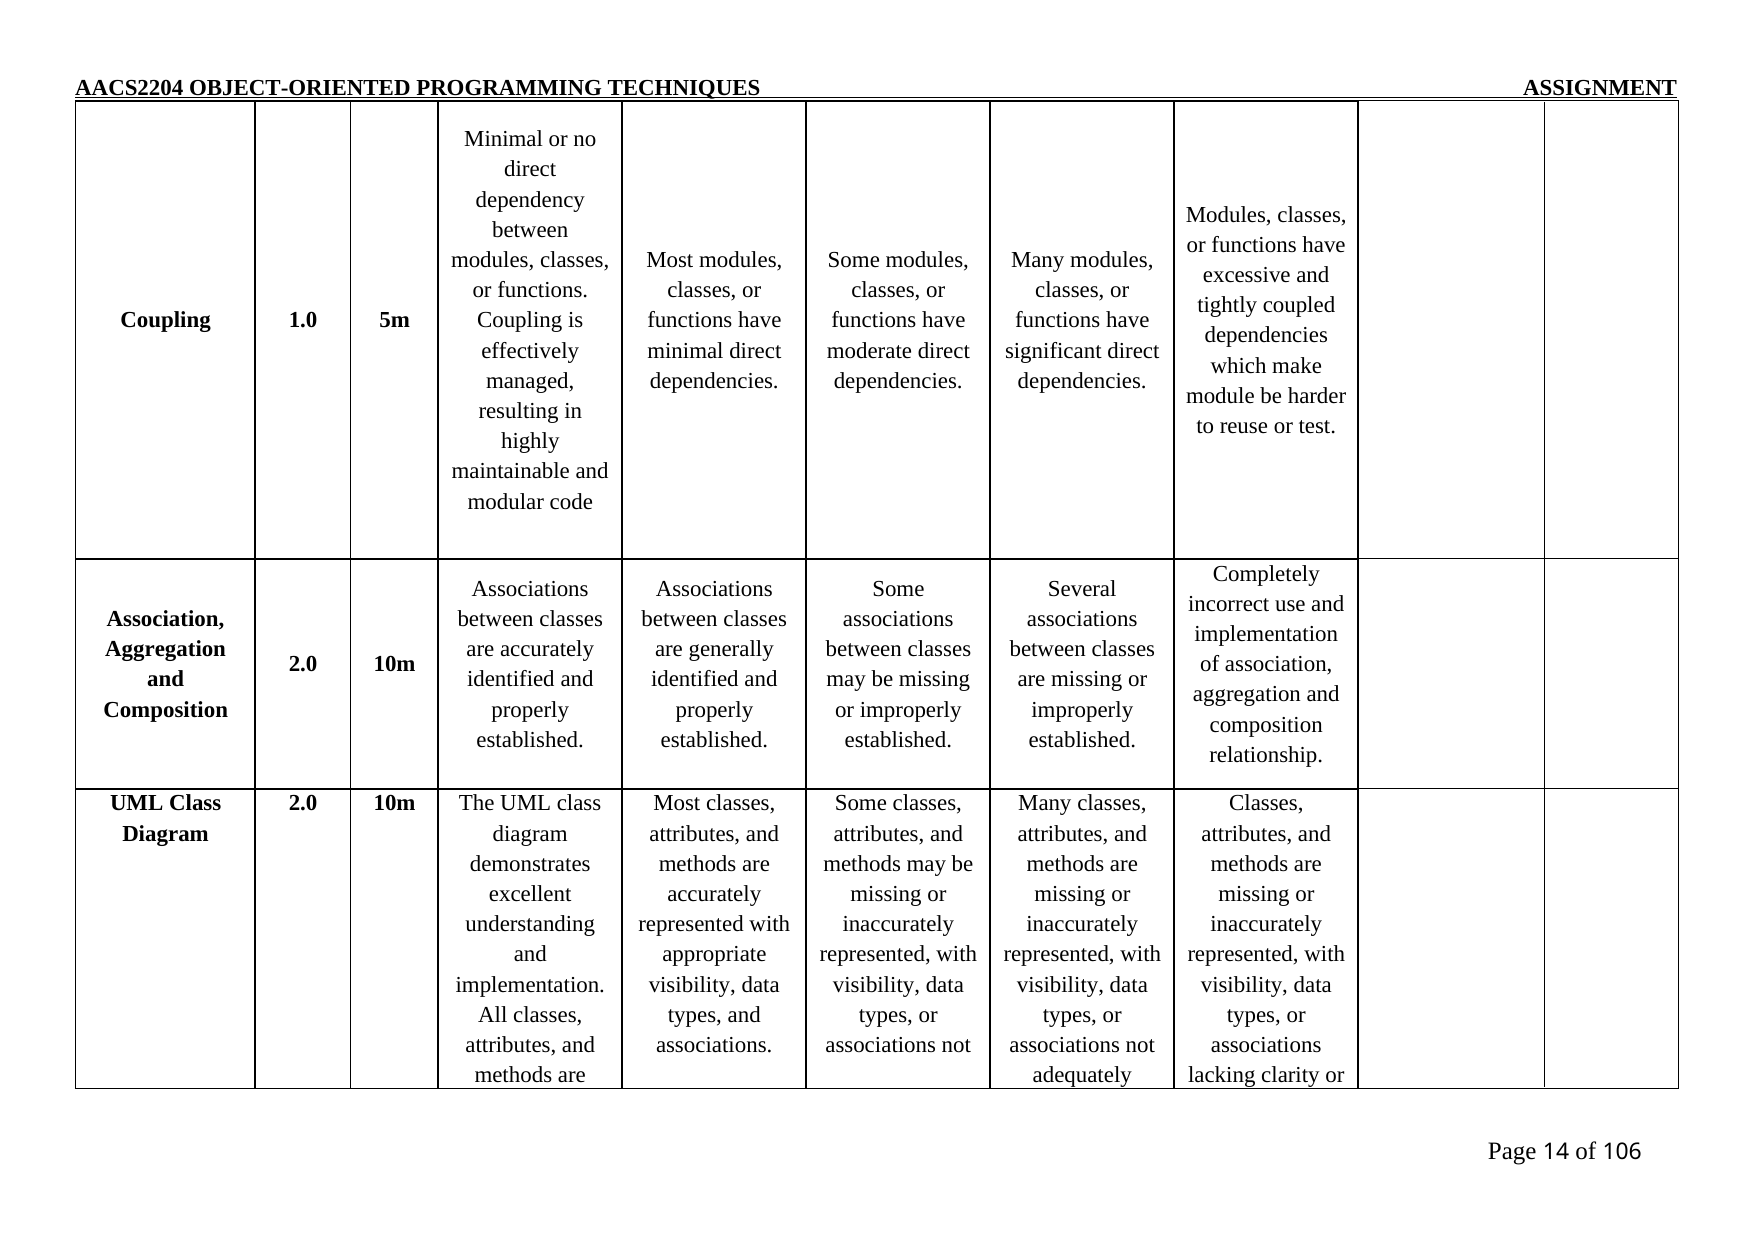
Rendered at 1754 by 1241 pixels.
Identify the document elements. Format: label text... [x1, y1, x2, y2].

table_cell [807, 790, 989, 1088]
table_cell Several associations between classes are missing or improperly established. [991, 560, 1173, 788]
table_cell UML Class Diagram [76, 790, 254, 1088]
table_cell [1359, 559, 1544, 788]
table_cell Associations between classes are accurately identified and properly established. [439, 560, 621, 788]
table_cell [1359, 789, 1544, 1088]
table_cell Many modules, classes, or functions have significant direct dependencies. [991, 102, 1173, 558]
table_cell Completely incorrect use and implementation of association, aggregation and composition relationship. [1175, 560, 1357, 788]
table_cell [1545, 559, 1678, 788]
table_cell Some associations between classes may be missing or improperly established. [807, 560, 989, 788]
table_cell [1359, 101, 1544, 558]
table_cell Modules, classes, or functions have excessive and tightly coupled dependencies which make module be harder to reuse or test. [1175, 102, 1357, 558]
table_cell 1.0 [256, 102, 350, 558]
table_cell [1175, 790, 1357, 1088]
table_cell [1544, 789, 1678, 1088]
table_cell 2.0 [256, 790, 350, 1088]
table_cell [991, 790, 1173, 1088]
table_cell Association, Aggregation and Composition [76, 560, 254, 788]
table_cell 5m [351, 102, 437, 558]
table_cell Some modules, classes, or functions have moderate direct dependencies. [807, 102, 989, 558]
table_cell Most modules, classes, or functions have minimal direct dependencies. [623, 102, 805, 558]
table_cell [1545, 101, 1678, 558]
table_cell 10m [351, 560, 437, 788]
table_cell 10m [351, 790, 437, 1088]
table_cell Associations between classes are generally identified and properly established. [623, 560, 805, 788]
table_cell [623, 790, 805, 1088]
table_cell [439, 790, 621, 1088]
table_cell 2.0 [256, 560, 350, 788]
table_cell Minimal or no direct dependency between modules, classes, or functions. Coupling is effectively managed, resulting in highly maintainable and modular code [439, 102, 621, 558]
table_cell Coupling [76, 102, 254, 558]
